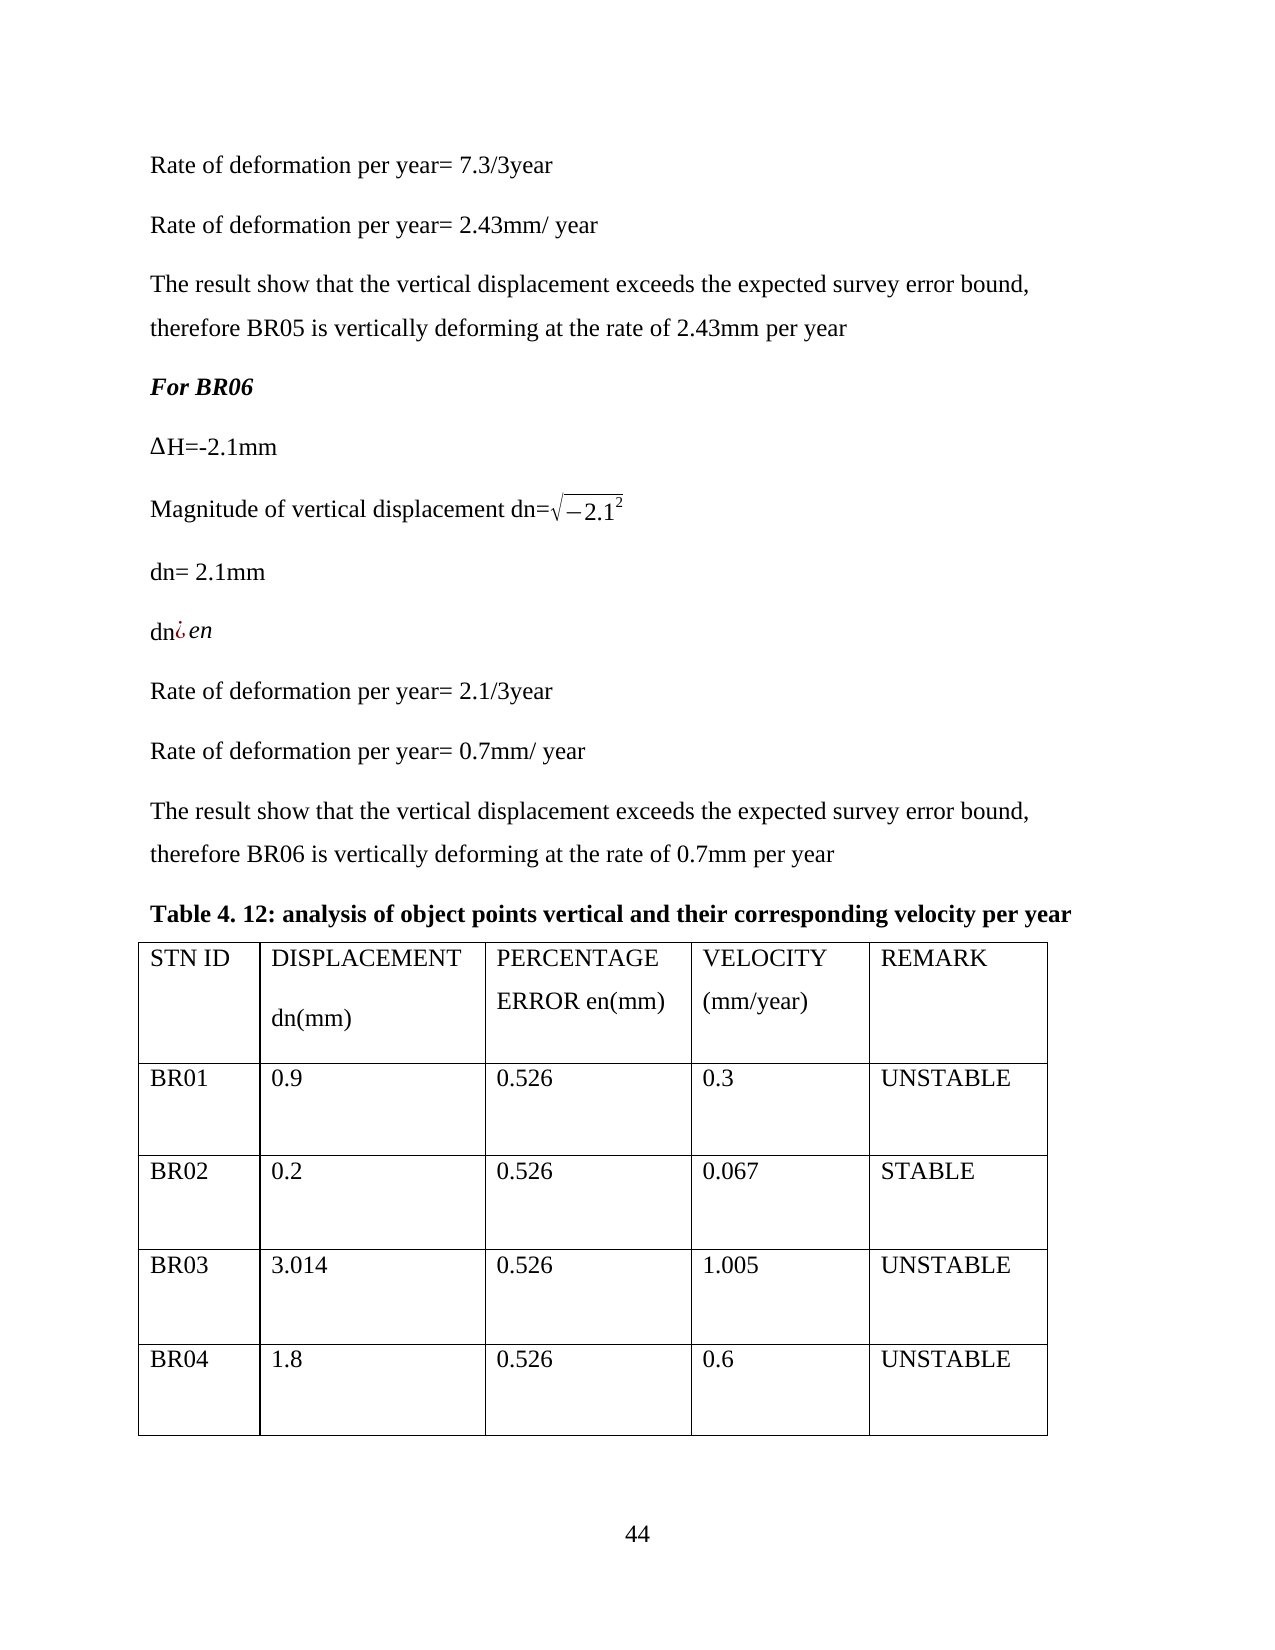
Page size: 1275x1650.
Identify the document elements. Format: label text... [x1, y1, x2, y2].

table_cell 0.2 [261, 1156, 485, 1249]
table_cell BR03 [139, 1250, 259, 1343]
table_header PERCENTAGE ERROR en(mm) [486, 943, 691, 1062]
table_cell 0.067 [692, 1156, 869, 1249]
table_header STN ID [139, 943, 259, 1062]
table_cell 0.3 [692, 1064, 869, 1155]
table_cell 0.526 [486, 1345, 691, 1435]
table_cell BR02 [139, 1156, 259, 1249]
text The result show that the vertical displacement exceeds the expected survey error bound, therefore BR06 is vertically deforming at the rate of 0.7mm per year [150, 796, 1125, 868]
text The result show that the vertical displacement exceeds the expected survey error bound, therefore BR05 is vertically deforming at the rate of 2.43mm per year [150, 269, 1125, 341]
table_cell BR04 [139, 1345, 259, 1435]
text Rate of deformation per year= 2.1/3year [150, 676, 1125, 705]
table_cell BR01 [139, 1064, 259, 1155]
table_cell UNSTABLE [870, 1064, 1047, 1155]
table_header REMARK [870, 943, 1047, 1062]
table_cell 0.6 [692, 1345, 869, 1435]
table_cell 1.8 [261, 1345, 485, 1435]
text H=-2.1mm [150, 432, 1125, 461]
table_cell 0.526 [486, 1064, 691, 1155]
table_header DISPLACEMENT dn(mm) [261, 943, 485, 1062]
table_cell UNSTABLE [870, 1250, 1047, 1343]
table_cell 0.9 [261, 1064, 485, 1155]
text dn [150, 617, 1125, 645]
table_cell UNSTABLE [870, 1345, 1047, 1435]
table_cell 3.014 [261, 1250, 485, 1343]
table_cell STABLE [870, 1156, 1047, 1249]
table_cell 0.526 [486, 1156, 691, 1249]
table_cell 1.005 [692, 1250, 869, 1343]
text dn= 2.1mm [150, 557, 1125, 586]
table_header VELOCITY (mm/year) [692, 943, 869, 1062]
text Magnitude of vertical displacement dn= [150, 492, 1125, 526]
text Rate of deformation per year= 2.43mm/ year [150, 210, 1125, 238]
text For BR06 [150, 372, 1125, 401]
text Rate of deformation per year= 7.3/3year [150, 150, 1125, 179]
table_cell 0.526 [486, 1250, 691, 1343]
text Rate of deformation per year= 0.7mm/ year [150, 736, 1125, 765]
